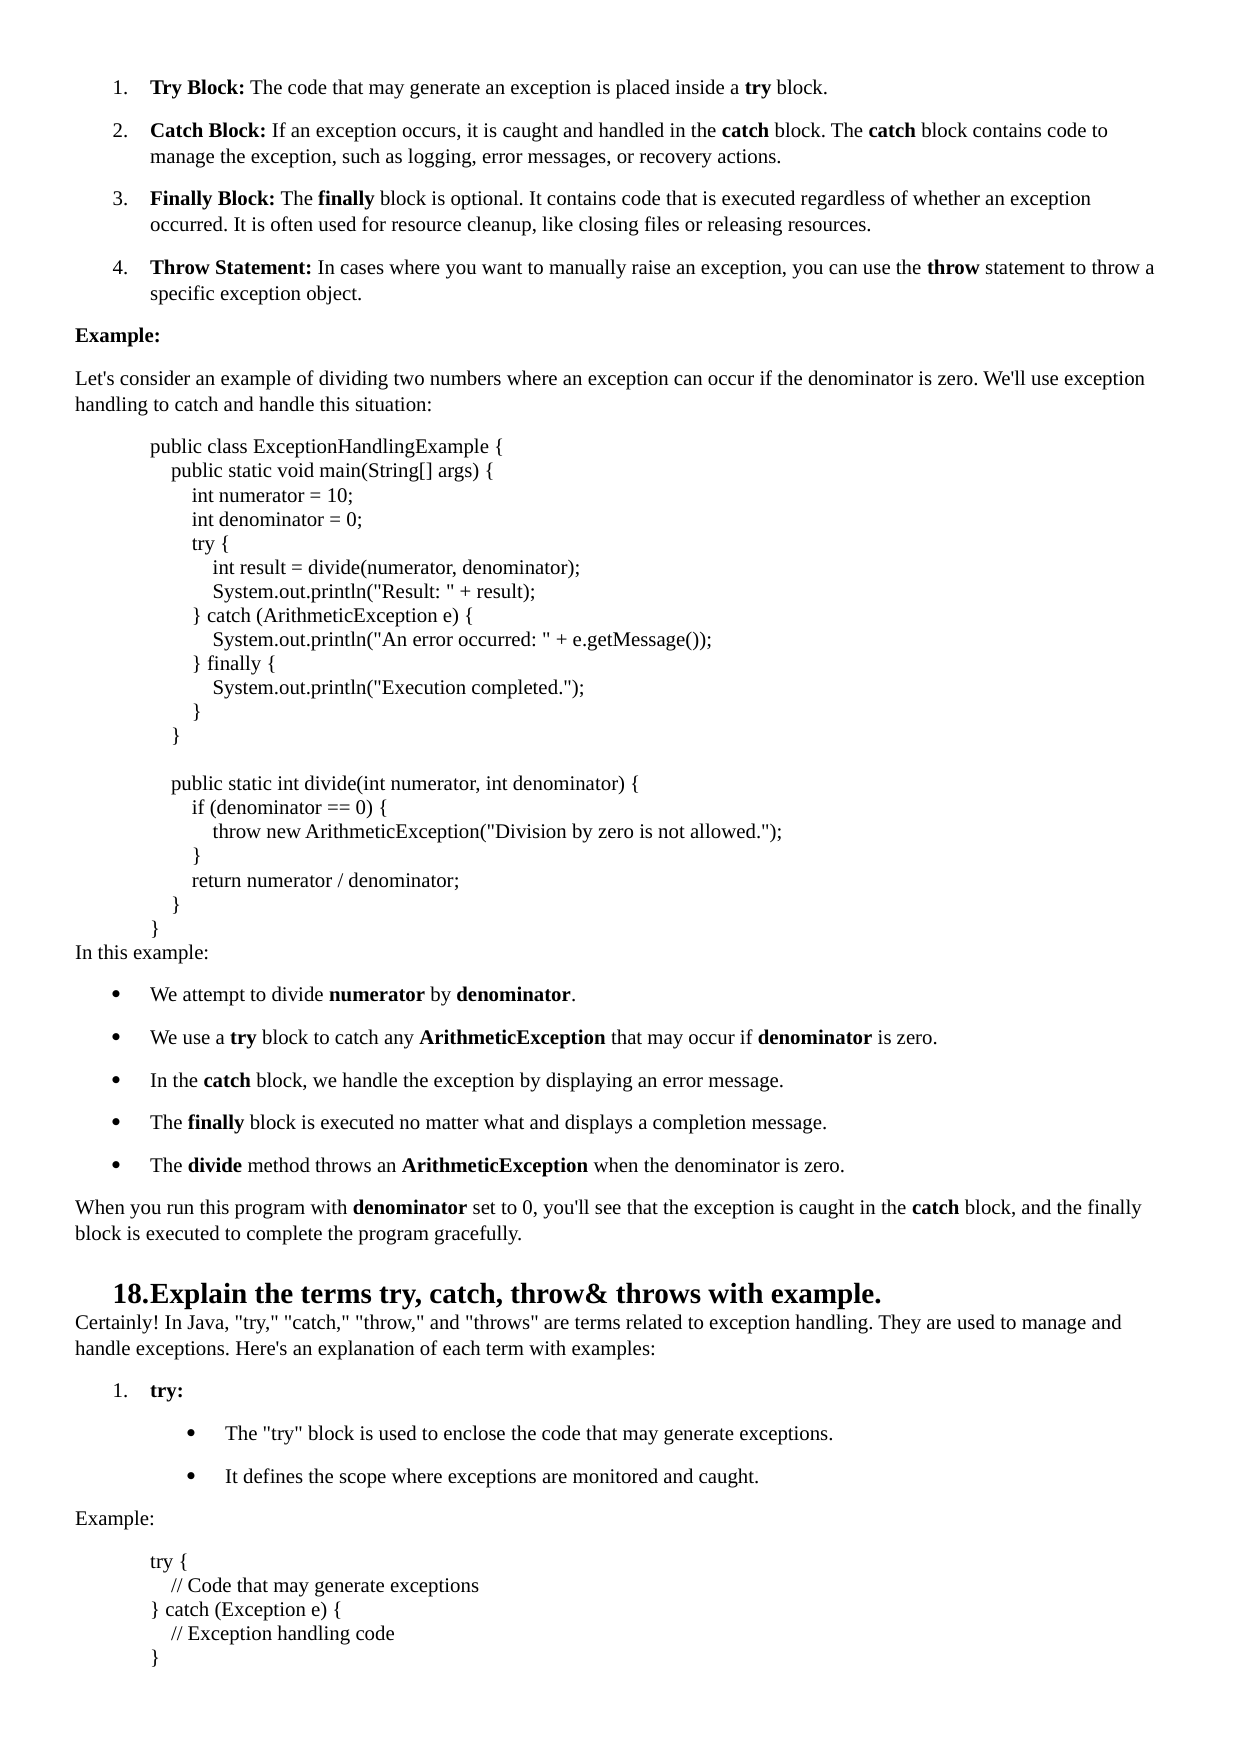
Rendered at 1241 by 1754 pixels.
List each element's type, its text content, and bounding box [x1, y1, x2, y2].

text In this example: [75, 940, 1165, 964]
text System.out.println("Execution completed."); [150, 675, 1165, 699]
text int result = divide(numerator, denominator); [150, 555, 1165, 579]
text public class ExceptionHandlingExample { [150, 434, 1165, 458]
text // Exception handling code [150, 1621, 1165, 1645]
subtitle Explain the terms try, catch, throw& throws with example. [112, 1276, 1165, 1310]
list The finally block is executed no matter what and displays a completion message. [112, 1110, 1165, 1134]
text try { [150, 1549, 1165, 1573]
text try { [150, 531, 1165, 555]
list Finally Block: The finally block is optional. It contains code that is executed regardless of whether an exception occurred. It is often used for resource cleanup, like closing files or releasing resources. [112, 186, 1165, 236]
text } finally { [150, 651, 1165, 675]
list It defines the scope where exceptions are monitored and caught. [187, 1464, 1165, 1488]
text return numerator / denominator; [150, 867, 1165, 892]
text } [150, 892, 1165, 916]
text int denominator = 0; [150, 507, 1165, 531]
text if (denominator == 0) { [150, 795, 1165, 819]
list In the catch block, we handle the exception by displaying an error message. [112, 1067, 1165, 1092]
text System.out.println("Result: " + result); [150, 579, 1165, 603]
list The "try" block is used to enclose the code that may generate exceptions. [187, 1421, 1165, 1445]
list We attempt to divide numerator by denominator. [112, 982, 1165, 1006]
text } catch (ArithmeticException e) { [150, 603, 1165, 627]
text // Code that may generate exceptions [150, 1573, 1165, 1597]
text } catch (Exception e) { [150, 1597, 1165, 1621]
list try: [112, 1378, 1165, 1402]
text } [150, 843, 1165, 867]
text throw new ArithmeticException("Division by zero is not allowed."); [150, 819, 1165, 843]
text } [150, 723, 1165, 747]
text int numerator = 10; [150, 482, 1165, 507]
text public static void main(String[] args) { [150, 458, 1165, 482]
text Certainly! In Java, "try," "catch," "throw," and "throws" are terms related to exception handling. They are used to manage and handle exceptions. Here's an explanation of each term with examples: [75, 1310, 1165, 1360]
list Try Block: The code that may generate an exception is placed inside a try block. [112, 75, 1165, 99]
list Throw Statement: In cases where you want to manually raise an exception, you can use the throw statement to throw a specific exception object. [112, 255, 1165, 305]
text } [150, 916, 1165, 940]
text } [150, 1645, 1165, 1669]
list Catch Block: If an exception occurs, it is caught and handled in the catch block. The catch block contains code to manage the exception, such as logging, error messages, or recovery actions. [112, 118, 1165, 168]
text public static int divide(int numerator, int denominator) { [150, 771, 1165, 795]
list We use a try block to catch any ArithmeticException that may occur if denominator is zero. [112, 1025, 1165, 1049]
text } [150, 699, 1165, 723]
text System.out.println("An error occurred: " + e.getMessage()); [150, 627, 1165, 651]
text Example: [75, 1506, 1165, 1530]
text Example: [75, 323, 1165, 347]
list The divide method throws an ArithmeticException when the denominator is zero. [112, 1153, 1165, 1177]
text When you run this program with denominator set to 0, you'll see that the exception is caught in the catch block, and the finally block is executed to complete the program gracefully. [75, 1195, 1165, 1245]
text Let's consider an example of dividing two numbers where an exception can occur if the denominator is zero. We'll use exception handling to catch and handle this situation: [75, 366, 1165, 416]
